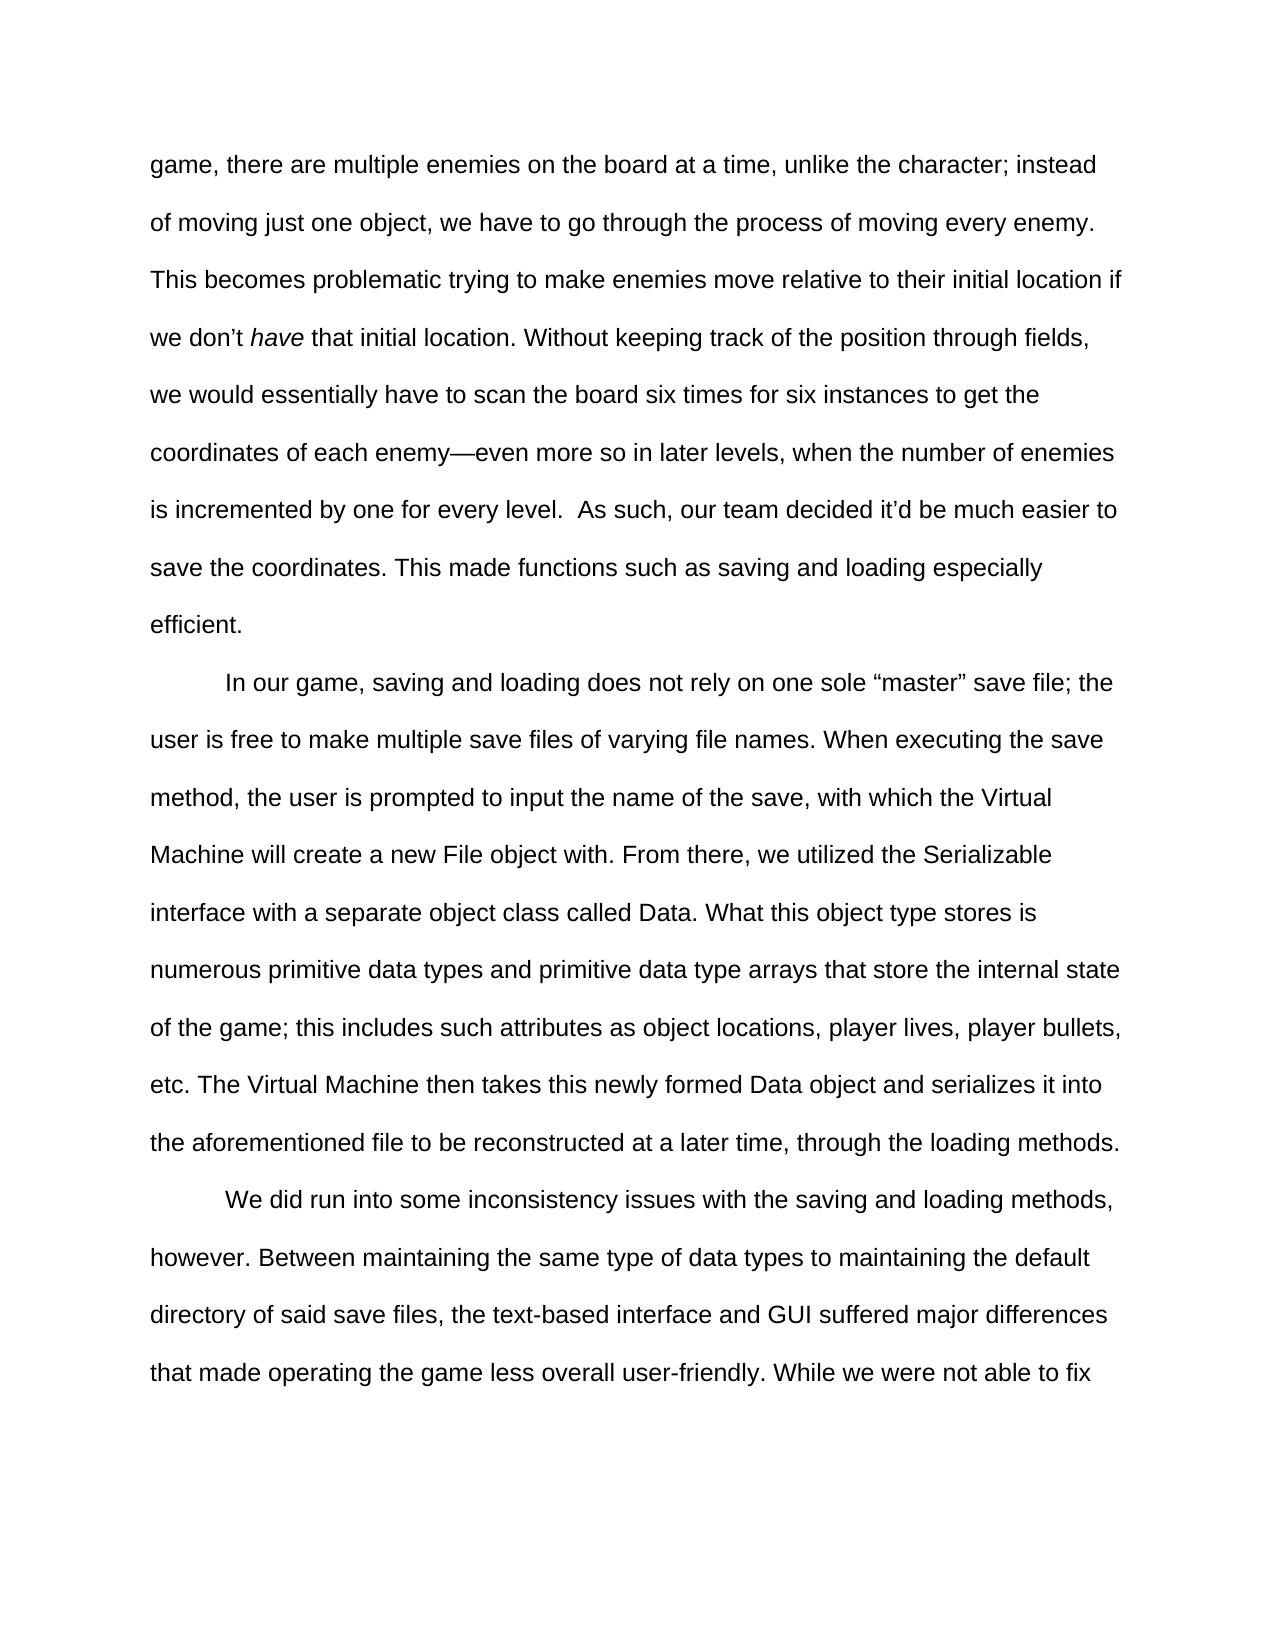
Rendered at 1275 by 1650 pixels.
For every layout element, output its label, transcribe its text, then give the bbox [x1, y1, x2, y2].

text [150, 150, 1125, 639]
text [150, 1185, 1125, 1386]
text In our game, saving and loading does not rely on one sole “master” save file; the user is free to make multiple save files of varying file names. When executing the save method, the user is prompted to input the name of the save, with which the Virtual Machine will create a new File object with. From there, we utilized the Serializable interface with a separate object class called Data. What this object type stores is numerous primitive data types and primitive data type arrays that store the internal state of the game; this includes such attributes as object locations, player lives, player bullets, etc. The Virtual Machine then takes this newly formed Data object and serializes it into the aforementioned file to be reconstructed at a later time, through the loading methods. [150, 667, 1125, 1156]
